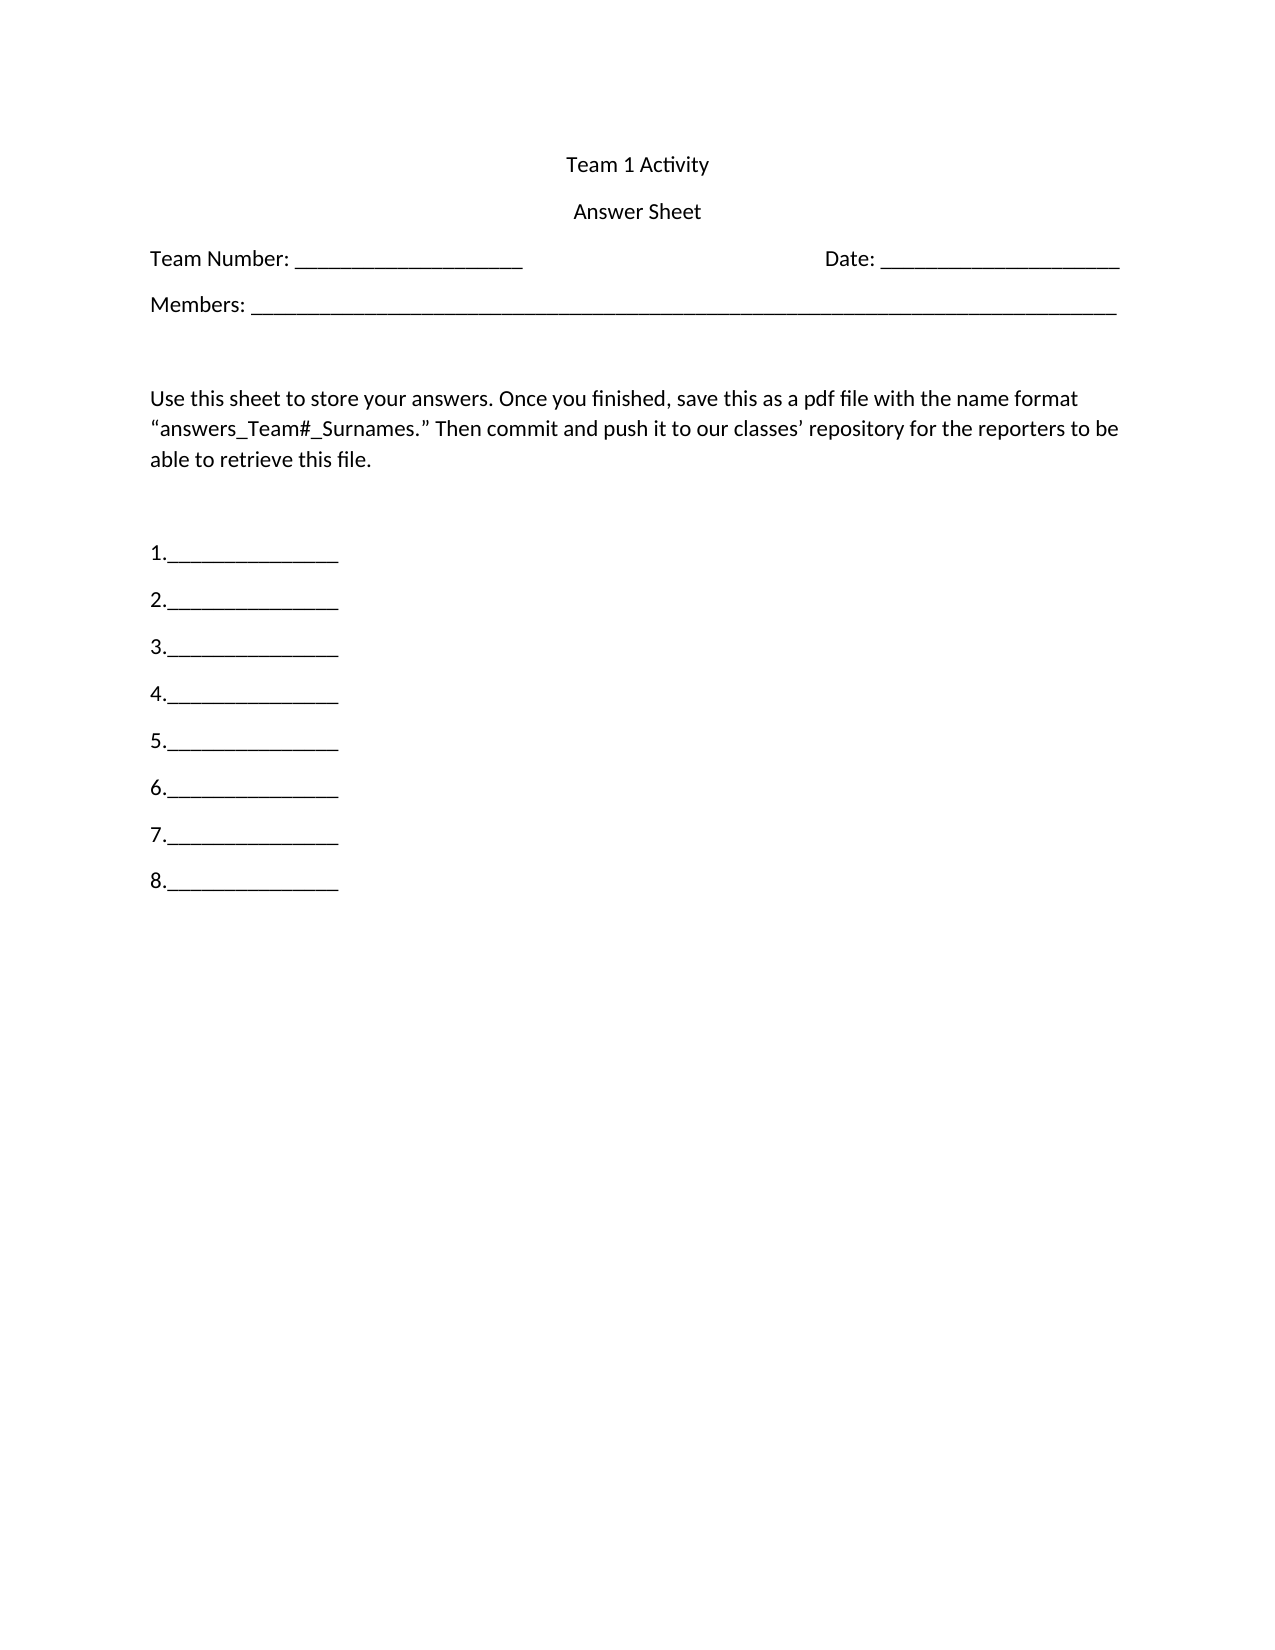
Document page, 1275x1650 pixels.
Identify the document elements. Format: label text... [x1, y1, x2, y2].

text 7._______________ [150, 820, 1125, 848]
text 6._______________ [150, 773, 1125, 801]
text 8._______________ [150, 867, 1125, 895]
text Members: ____________________________________________________________________________ [150, 291, 1125, 319]
text 1._______________ [150, 538, 1125, 567]
text 2._______________ [150, 585, 1125, 613]
text Answer Sheet [150, 197, 1125, 225]
text 4._______________ [150, 679, 1125, 707]
text 5._______________ [150, 726, 1125, 754]
text 3._______________ [150, 632, 1125, 660]
text Team 1 Activity [150, 150, 1125, 178]
text Team Number: ____________________ Date: _____________________ [150, 244, 1125, 272]
text Use this sheet to store your answers. Once you finished, save this as a pdf file with the name format “answers_Team#_Surnames.” Then commit and push it to our classes’ repository for the reporters to be able to retrieve this file. [150, 384, 1125, 473]
